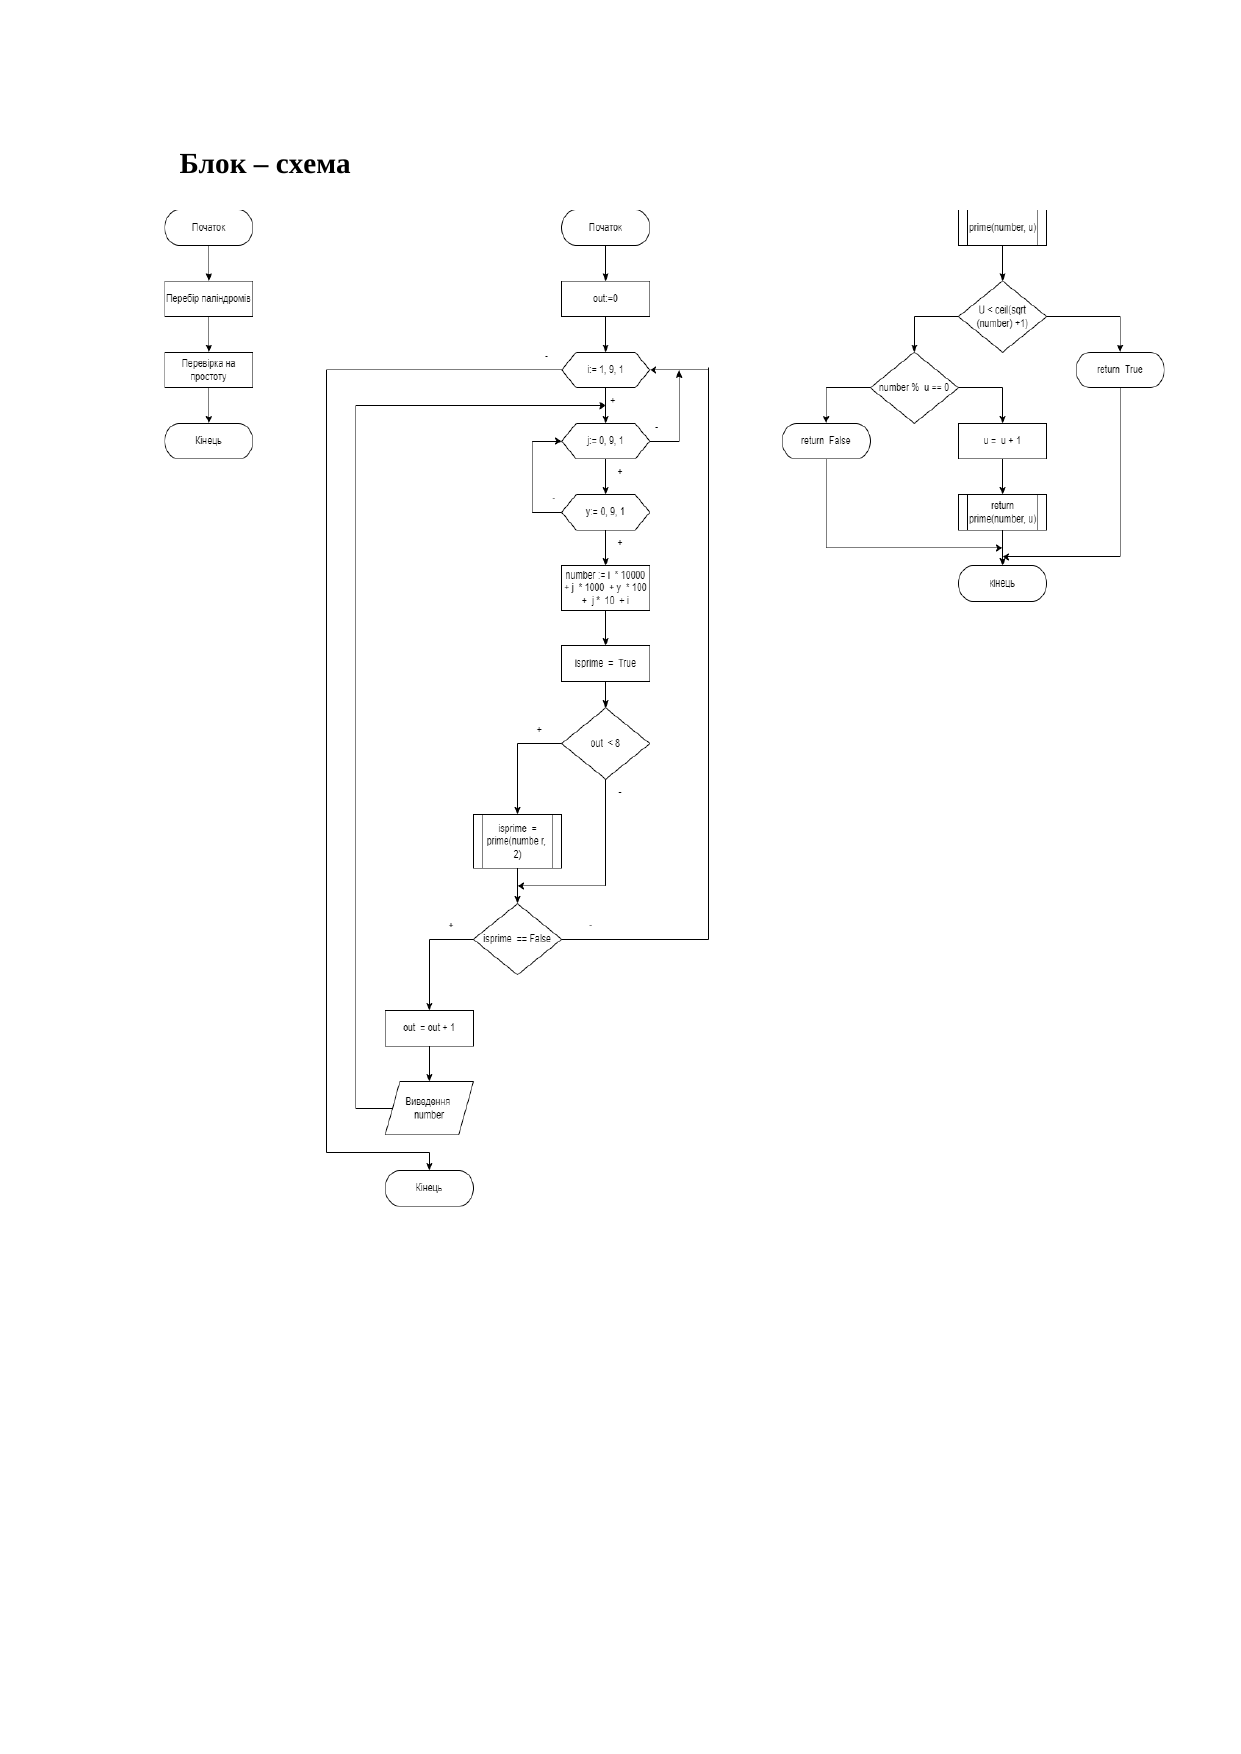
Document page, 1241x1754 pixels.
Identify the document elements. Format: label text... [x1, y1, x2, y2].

picture [164, 210, 1165, 1207]
text Блок – схема [179, 146, 1165, 179]
